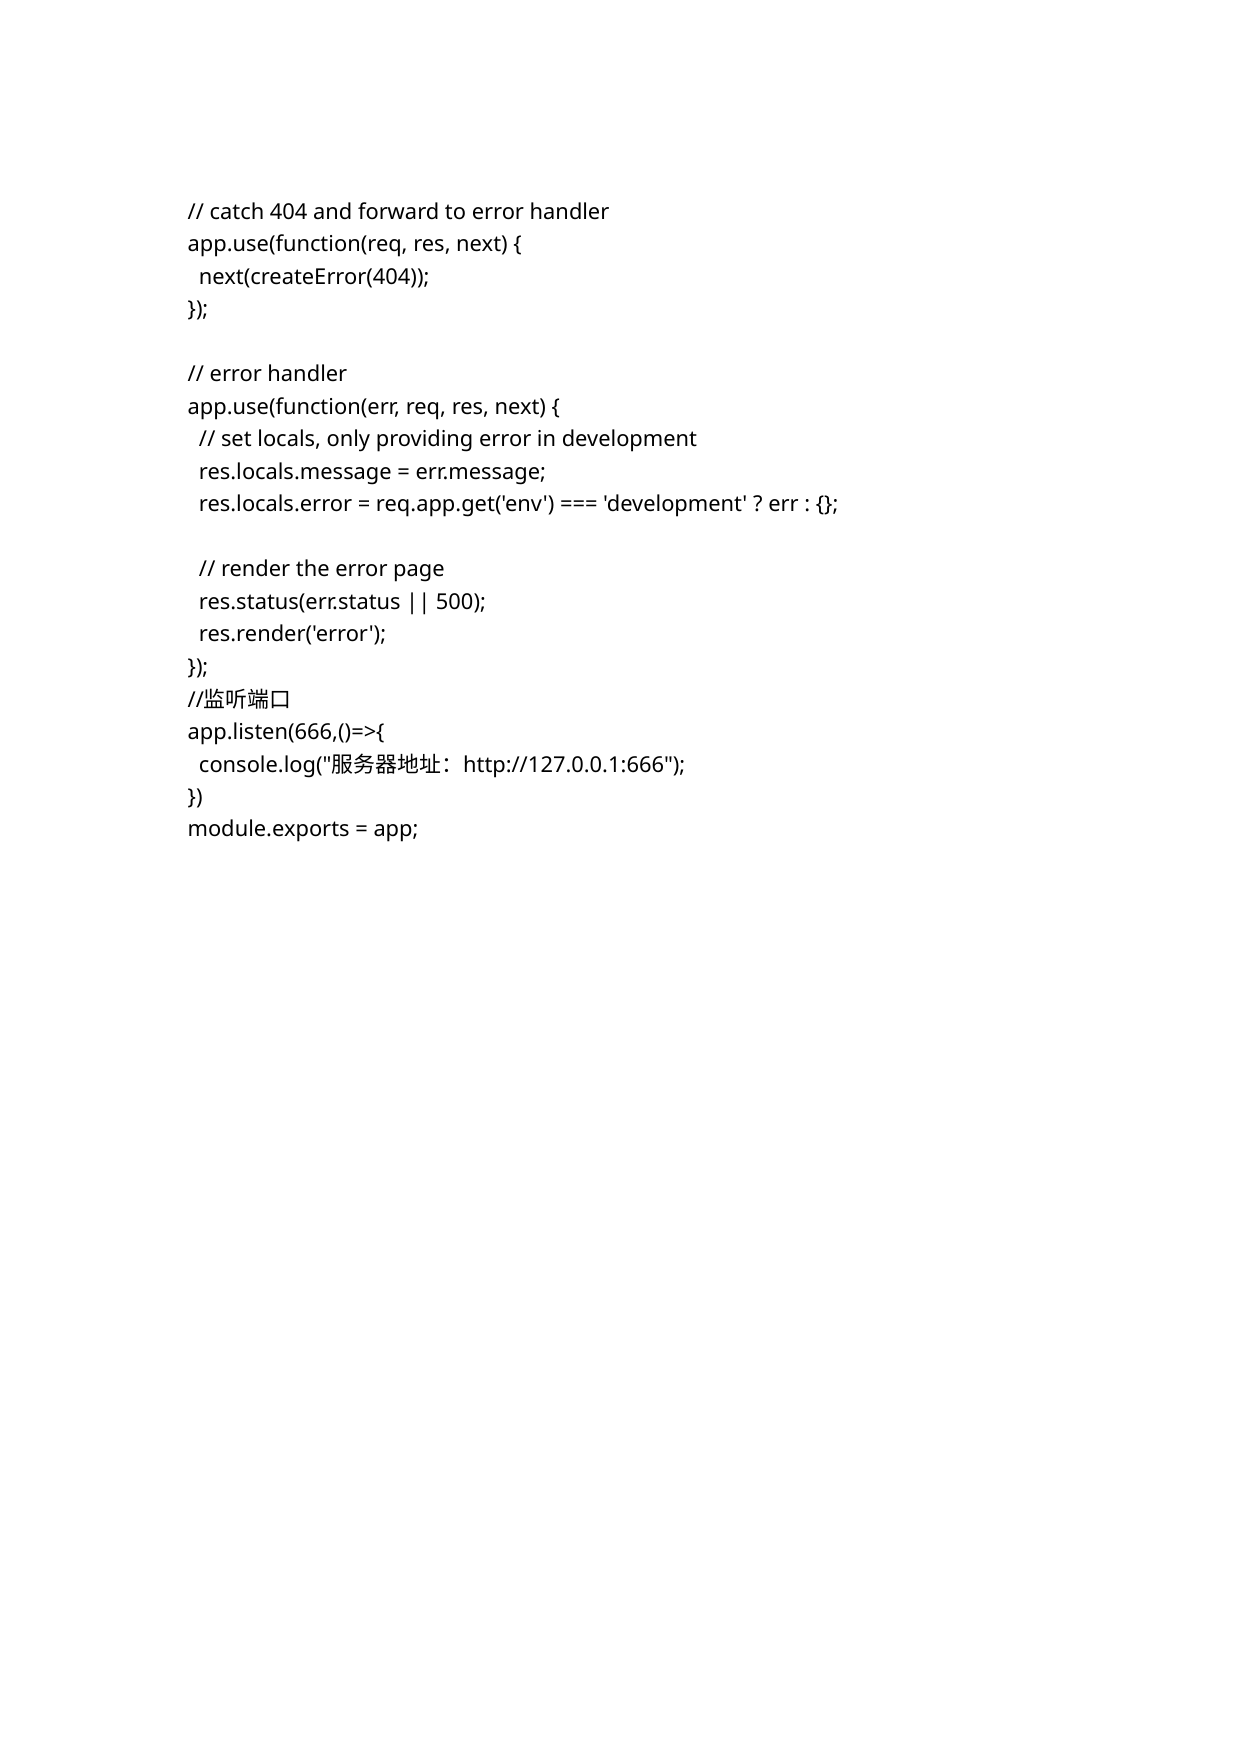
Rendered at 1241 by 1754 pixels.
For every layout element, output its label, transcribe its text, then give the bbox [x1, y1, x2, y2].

text // error handler [187, 357, 1053, 389]
text //监听端口 [187, 682, 1053, 714]
text }) [187, 779, 1053, 812]
text // set locals, only providing error in development [187, 422, 1053, 454]
text }); [187, 649, 1053, 682]
text res.status(err.status || 500); [187, 584, 1053, 617]
text app.use(function(req, res, next) { [187, 227, 1053, 259]
text res.render('error'); [187, 617, 1053, 649]
text res.locals.message = err.message; [187, 454, 1053, 487]
text // catch 404 and forward to error handler [187, 194, 1053, 227]
text app.use(function(err, req, res, next) { [187, 389, 1053, 422]
text res.locals.error = req.app.get('env') === 'development' ? err : {}; [187, 487, 1053, 519]
text next(createError(404)); [187, 259, 1053, 292]
text console.log("服务器地址：http://127.0.0.1:666"); [187, 747, 1053, 779]
text module.exports = app; [187, 812, 1053, 844]
text app.listen(666,()=>{ [187, 714, 1053, 747]
text // render the error page [187, 552, 1053, 584]
text }); [187, 292, 1053, 324]
